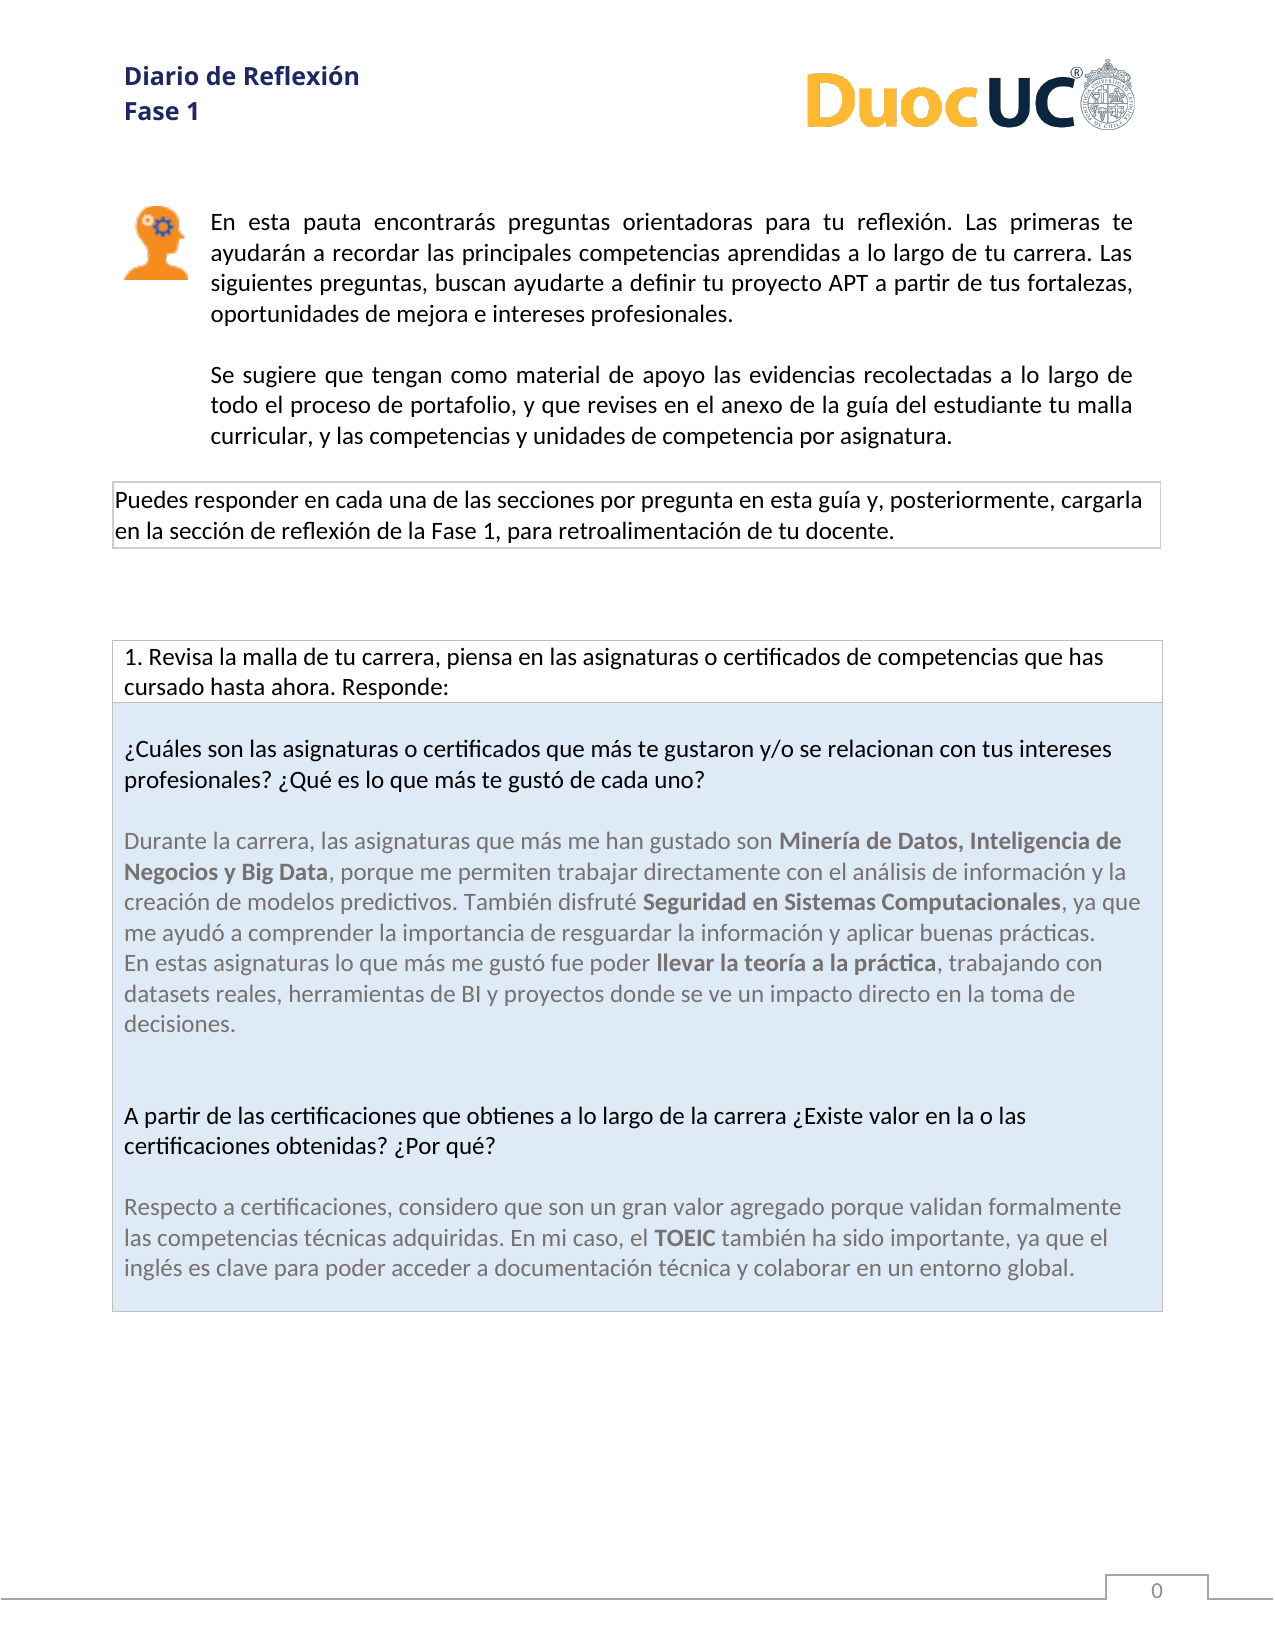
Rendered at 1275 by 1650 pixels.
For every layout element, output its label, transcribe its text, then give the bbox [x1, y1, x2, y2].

picture [807, 59, 1135, 130]
table_header Puedes responder en cada una de las secciones por pregunta en esta guía y, posteriormente, cargarla en la sección de reflexión de la Fase 1, para retroalimentación de tu docente. [114, 483, 1160, 547]
table_cell ¿Cuáles son las asignaturas o certificados que más te gustaron y/o se relacionan con tus intereses profesionales? ¿Qué es lo que más te gustó de cada uno? Durante la carrera, las asignaturas que más me han gustado son Minería de Datos, Inteligencia de Negocios y Big Data, porque me permiten trabajar directamente con el análisis de información y la creación de modelos predictivos. También disfruté Seguridad en Sistemas Computacionales, ya que me ayudó a comprender la importancia de resguardar la información y aplicar buenas prácticas. En estas asignaturas lo que más me gustó fue poder llevar la teoría a la práctica, trabajando con datasets reales, herramientas de BI y proyectos donde se ve un impacto directo en la toma de decisiones. A partir de las certificaciones que obtienes a lo largo de la carrera ¿Existe valor en la o las certificaciones obtenidas? ¿Por qué? Respecto a certificaciones, considero que son un gran valor agregado porque validan formalmente las competencias técnicas adquiridas. En mi caso, el TOEIC también ha sido importante, ya que el inglés es clave para poder acceder a documentación técnica y colaborar en un entorno global. [113, 703, 1162, 1311]
table_header En esta pauta encontrarás preguntas orientadoras para tu reflexión. Las primeras te ayudarán a recordar las principales competencias aprendidas a lo largo de tu carrera. Las siguientes preguntas, buscan ayudarte a definir tu proyecto APT a partir de tus fortalezas, oportunidades de mejora e intereses profesionales. Se sugiere que tengan como material de apoyo las evidencias recolectadas a lo largo de todo el proceso de portafolio, y que revises en el anexo de la guía del estudiante tu malla curricular, y las competencias y unidades de competencia por asignatura. [199, 207, 1146, 451]
table_header 1. Revisa la malla de tu carrera, piensa en las asignaturas o certificados de competencias que has cursado hasta ahora. Responde: [113, 641, 1162, 702]
table_header [112, 207, 199, 451]
